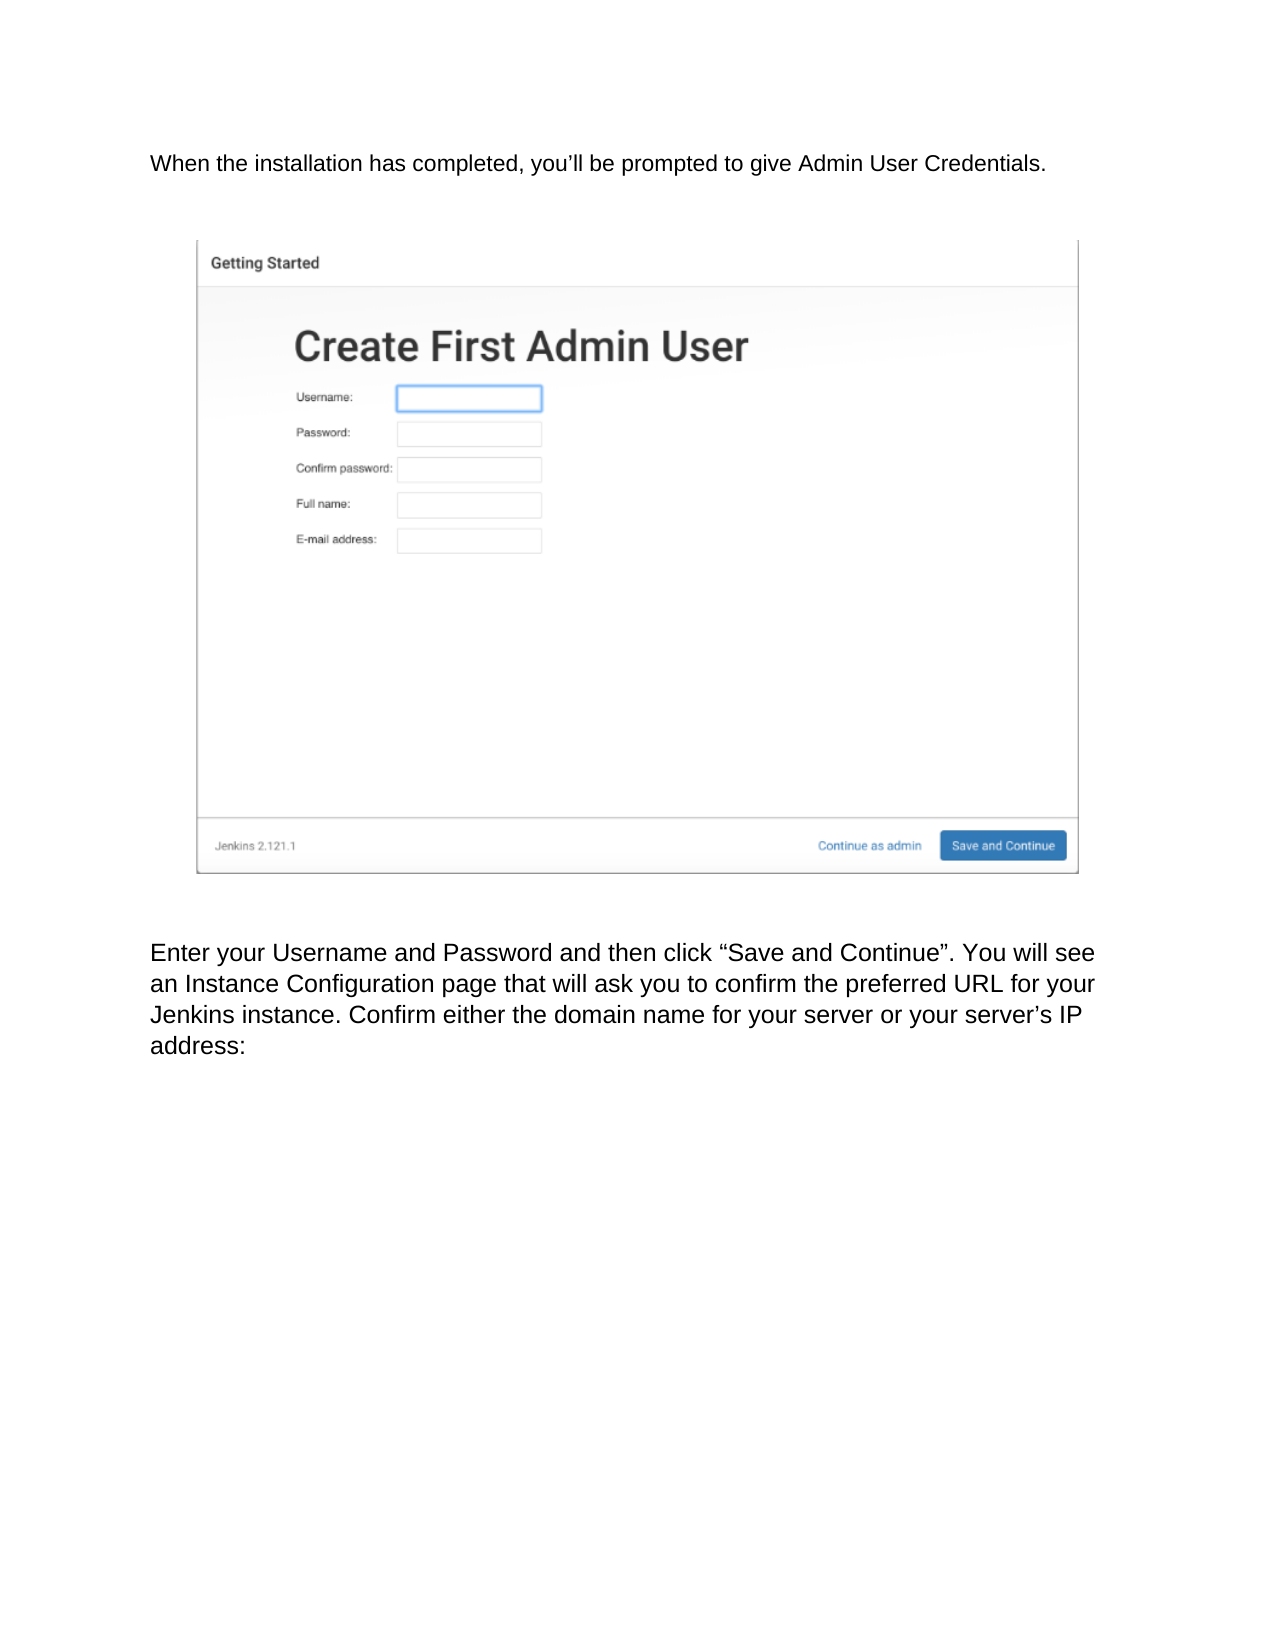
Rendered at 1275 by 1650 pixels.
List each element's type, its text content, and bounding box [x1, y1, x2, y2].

picture [196, 240, 1079, 874]
text Enter your Username and Password and then click “Save and Continue”. You will see an Instance Configuration page that will ask you to confirm the preferred URL for your Jenkins instance. Confirm either the domain name for your server or your server’s IP address: [150, 937, 1125, 1059]
text When the installation has completed, you’ll be prompted to give Admin User Credentials. [150, 150, 1125, 176]
